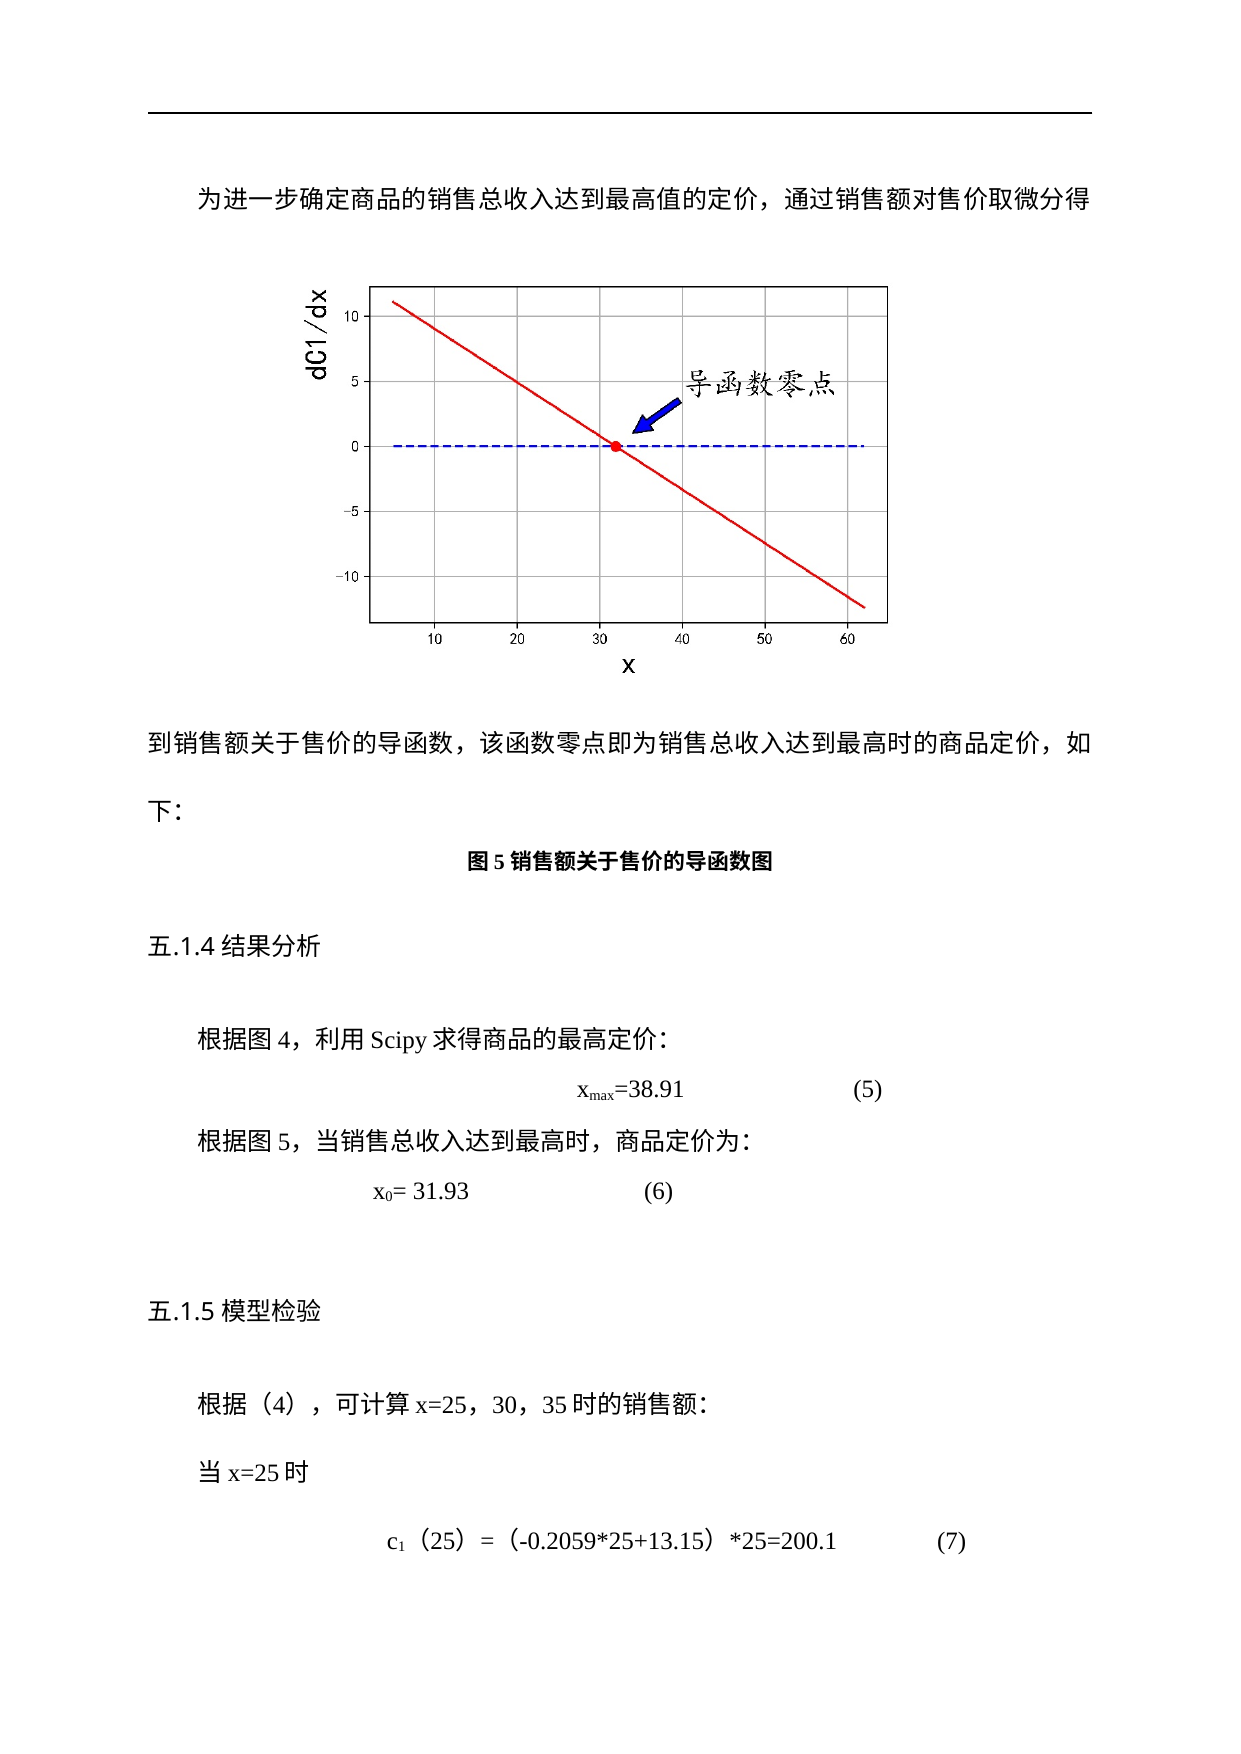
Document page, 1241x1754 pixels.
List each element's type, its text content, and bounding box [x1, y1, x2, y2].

text 根据（4），可计算x=25，30，35时的销售额： [148, 1368, 1092, 1436]
text 根据图5，当销售总收入达到最高时，商品定价为： [148, 1106, 1092, 1174]
text 根据图4，利用Scipy求得商品的最高定价： [148, 1004, 1092, 1072]
picture [286, 233, 954, 678]
text 图5 销售额关于售价的导函数图 [148, 843, 1092, 877]
text 当x=25时 [148, 1436, 1092, 1504]
text x0= 31.93 (6) [148, 1174, 1092, 1208]
text c1（25）=（-0.2059*25+13.15）*25=200.1 (7) [148, 1504, 1092, 1572]
text xmax=38.91 (5) [148, 1072, 1092, 1106]
subtitle 模型检验 [148, 1276, 1092, 1343]
subtitle 结果分析 [148, 911, 1092, 979]
